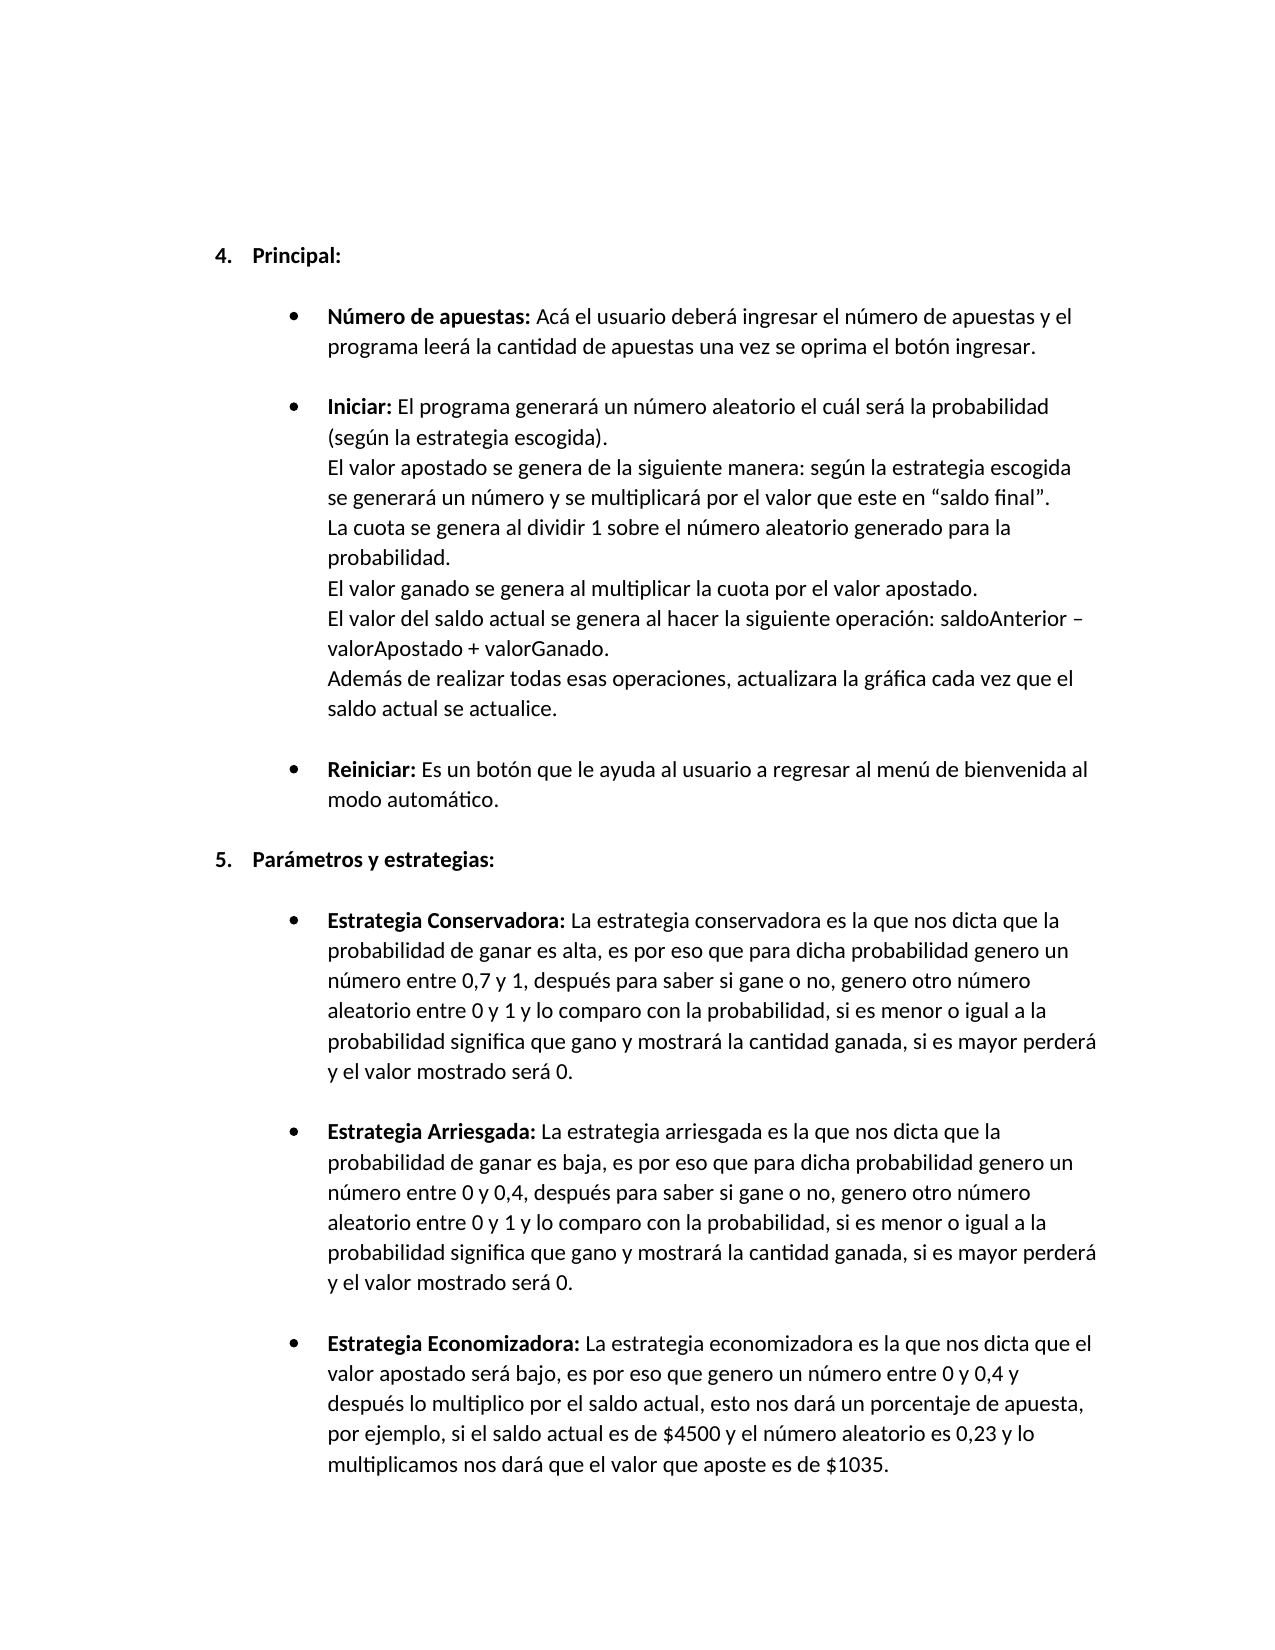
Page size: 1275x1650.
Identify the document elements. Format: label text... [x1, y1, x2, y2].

list Estrategia Arriesgada: La estrategia arriesgada es la que nos dicta que la probabilidad de ganar es baja, es por eso que para dicha probabilidad genero un número entre 0 y 0,4, después para saber si gane o no, genero otro número aleatorio entre 0 y 1 y lo comparo con la probabilidad, si es menor o igual a la probabilidad significa que gano y mostrará la cantidad ganada, si es mayor perderá y el valor mostrado será 0. [290, 1117, 1098, 1327]
list Número de apuestas: Acá el usuario deberá ingresar el número de apuestas y el programa leerá la cantidad de apuestas una vez se oprima el botón ingresar. [290, 302, 1098, 390]
list Estrategia Conservadora: La estrategia conservadora es la que nos dicta que la probabilidad de ganar es alta, es por eso que para dicha probabilidad genero un número entre 0,7 y 1, después para saber si gane o no, genero otro número aleatorio entre 0 y 1 y lo comparo con la probabilidad, si es menor o igual a la probabilidad significa que gano y mostrará la cantidad ganada, si es mayor perderá y el valor mostrado será 0. [290, 906, 1098, 1115]
list Reiniciar: Es un botón que le ayuda al usuario a regresar al menú de bienvenida al modo automático. [290, 755, 1098, 843]
list Parámetros y estrategias: [215, 846, 1098, 873]
list El valor apostado se genera de la siguiente manera: según la estrategia escogida se generará un número y se multiplicará por el valor que este en “saldo final”. [327, 453, 1098, 511]
list Iniciar: El programa generará un número aleatorio el cuál será la probabilidad (según la estrategia escogida). [290, 392, 1098, 451]
list El valor del saldo actual se genera al hacer la siguiente operación: saldoAnterior – valorApostado + valorGanado. [327, 604, 1098, 662]
list La cuota se genera al dividir 1 sobre el número aleatorio generado para la probabilidad. [327, 513, 1098, 571]
list Además de realizar todas esas operaciones, actualizara la gráfica cada vez que el saldo actual se actualice. [327, 664, 1098, 722]
list El valor ganado se genera al multiplicar la cuota por el valor apostado. [327, 574, 1098, 602]
list Principal: [215, 241, 1098, 299]
list Estrategia Economizadora: La estrategia economizadora es la que nos dicta que el valor apostado será bajo, es por eso que genero un número entre 0 y 0,4 y después lo multiplico por el saldo actual, esto nos dará un porcentaje de apuesta, por ejemplo, si el saldo actual es de $4500 y el número aleatorio es 0,23 y lo multiplicamos nos dará que el valor que aposte es de $1035. [290, 1329, 1098, 1478]
